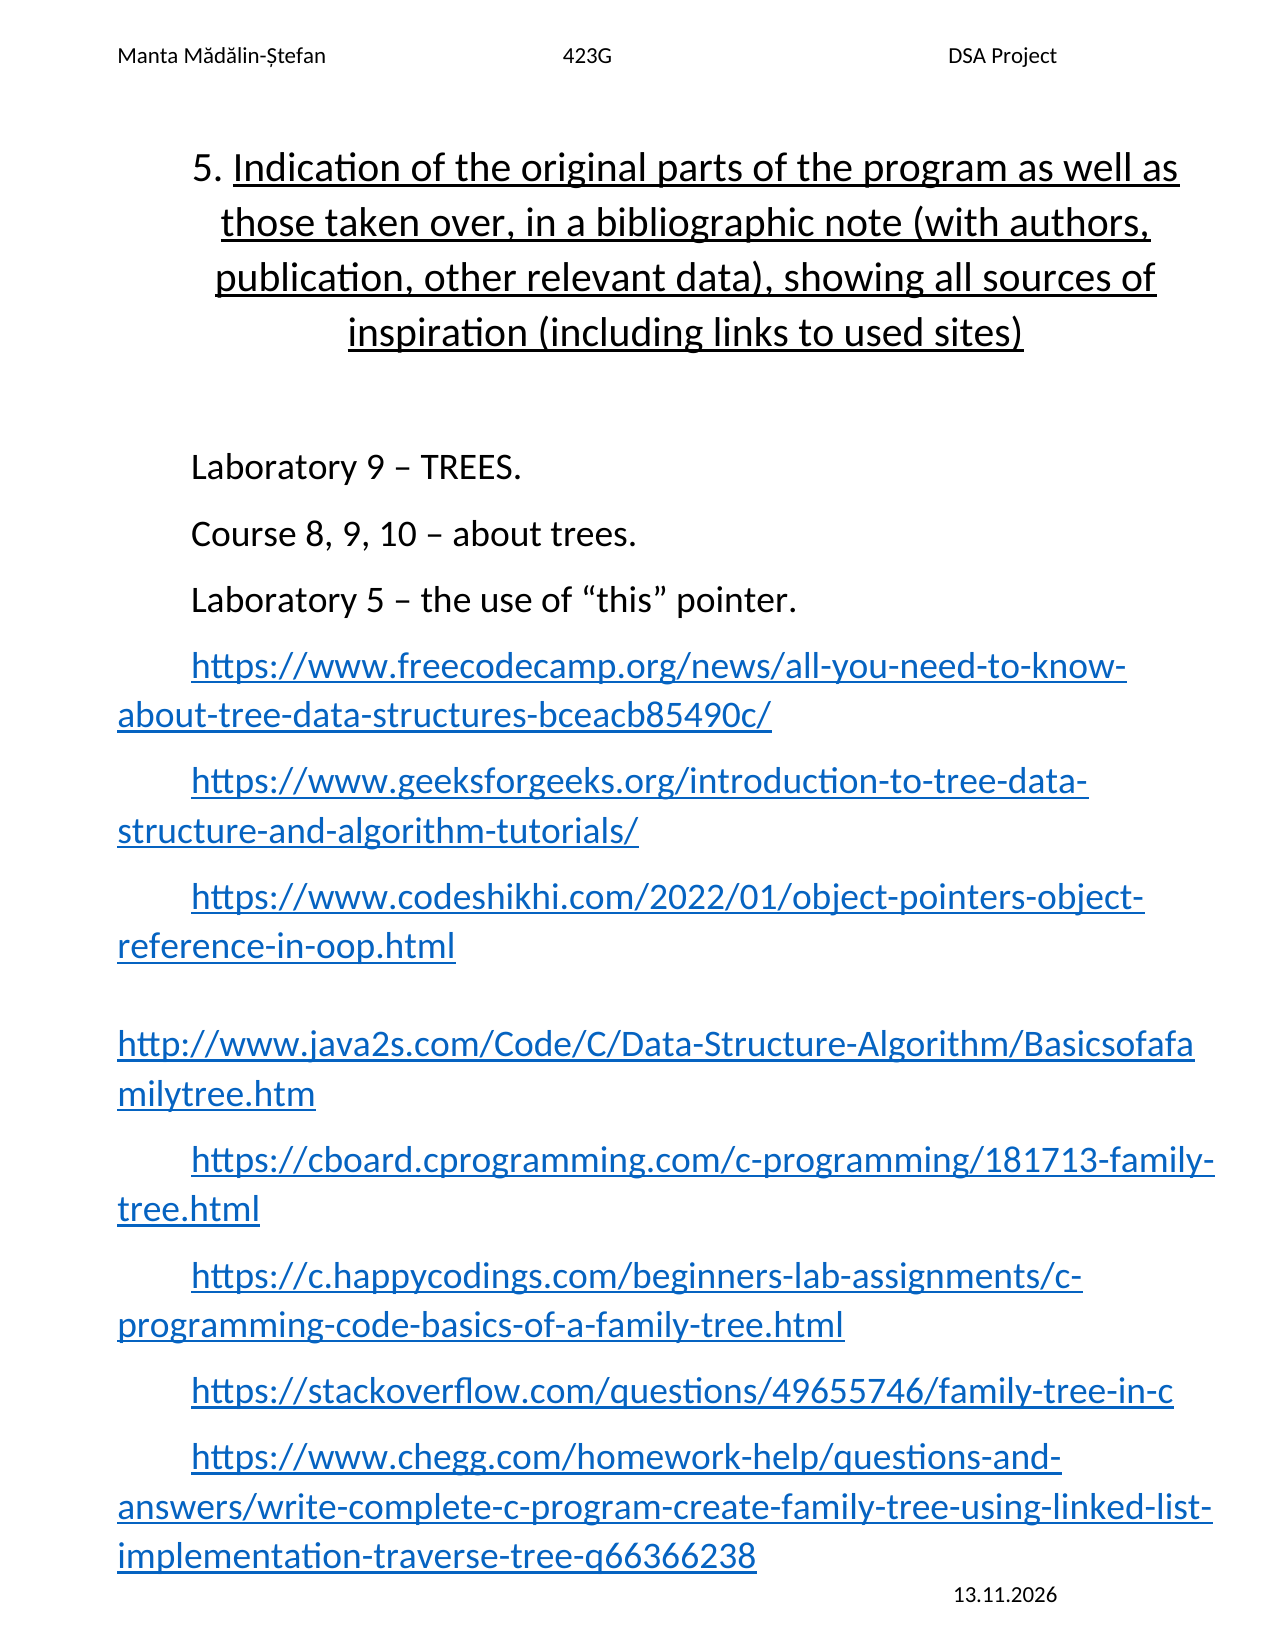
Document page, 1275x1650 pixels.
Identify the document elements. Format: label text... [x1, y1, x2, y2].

text https://www.freecodecamp.org/news/all-you-need-to-know-about-tree-data-structures-bceacb85490c/ [117, 642, 1216, 737]
text https://cboard.cprogramming.com/c-programming/181713-family-tree.html [117, 1136, 1216, 1231]
text http://www.java2s.com/Code/C/Data-Structure-Algorithm/Basicsofafamilytree.htm [117, 989, 1216, 1116]
text 5. Indication of the original parts of the program as well as those taken over, in a bibliographic note (with authors, publication, other relevant data), showing all sources of inspiration (including links to used sites) [154, 141, 1216, 356]
text Laboratory 5 – the use of “this” pointer. [117, 576, 1216, 621]
text https://www.codeshikhi.com/2022/01/object-pointers-object-reference-in-oop.html [117, 873, 1216, 968]
text https://c.happycodings.com/beginners-lab-assignments/c-programming-code-basics-of-a-family-tree.html [117, 1252, 1216, 1347]
text https://stackoverflow.com/questions/49655746/family-tree-in-c [117, 1367, 1216, 1413]
text Course 8, 9, 10 – about trees. [117, 509, 1216, 555]
text https://www.geeksforgeeks.org/introduction-to-tree-data-structure-and-algorithm-tutorials/ [117, 757, 1216, 853]
text Laboratory 9 – TREES. [117, 443, 1216, 489]
text https://www.chegg.com/homework-help/questions-and-answers/write-complete-c-program-create-family-tree-using-linked-list-implementation-traverse-tree-q66366238 [117, 1433, 1216, 1578]
